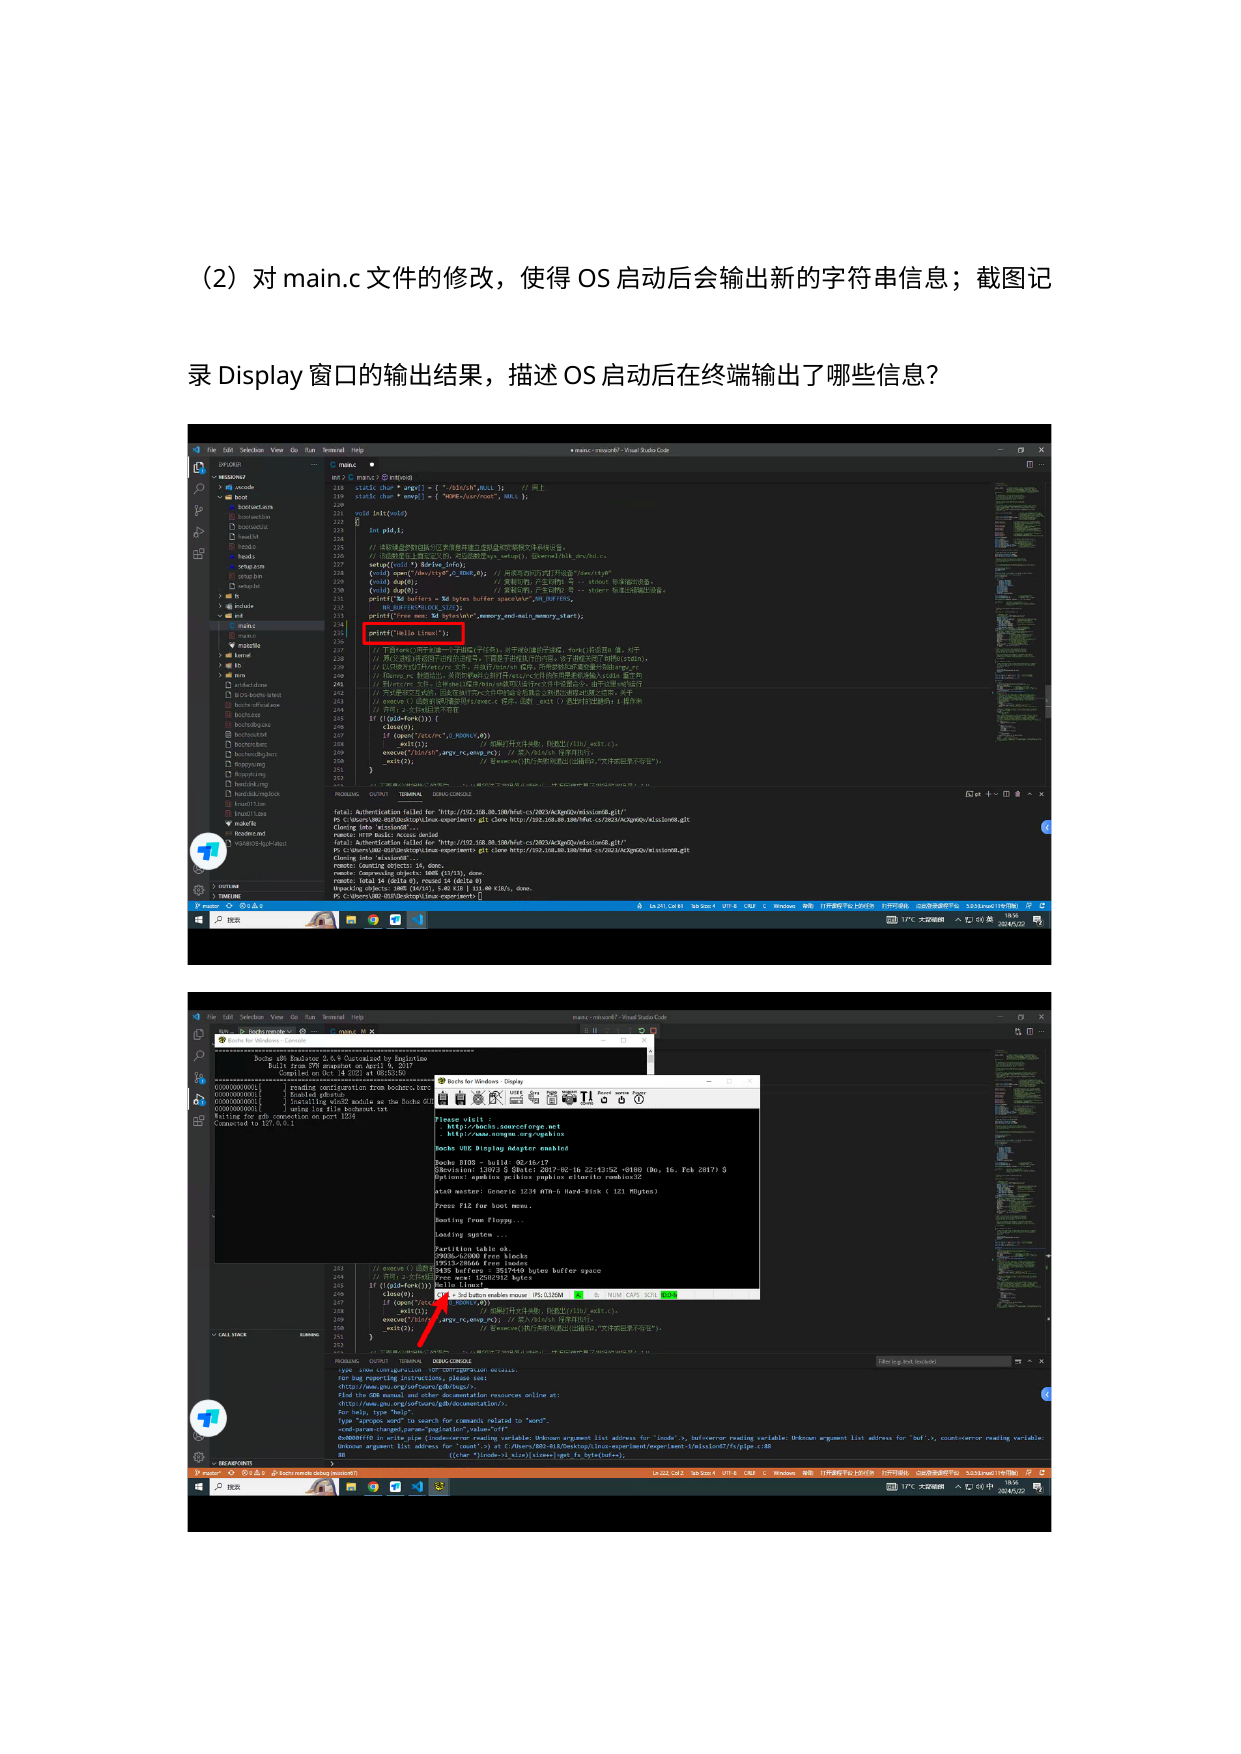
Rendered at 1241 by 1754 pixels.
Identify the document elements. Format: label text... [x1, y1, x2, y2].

list 对main.c文件的修改，使得OS启动后会输出新的字符串信息；截图记录Display窗口的输出结果，描述OS启动后在终端输出了哪些信息？ [187, 244, 1053, 406]
picture [187, 424, 1052, 965]
picture [187, 992, 1052, 1532]
